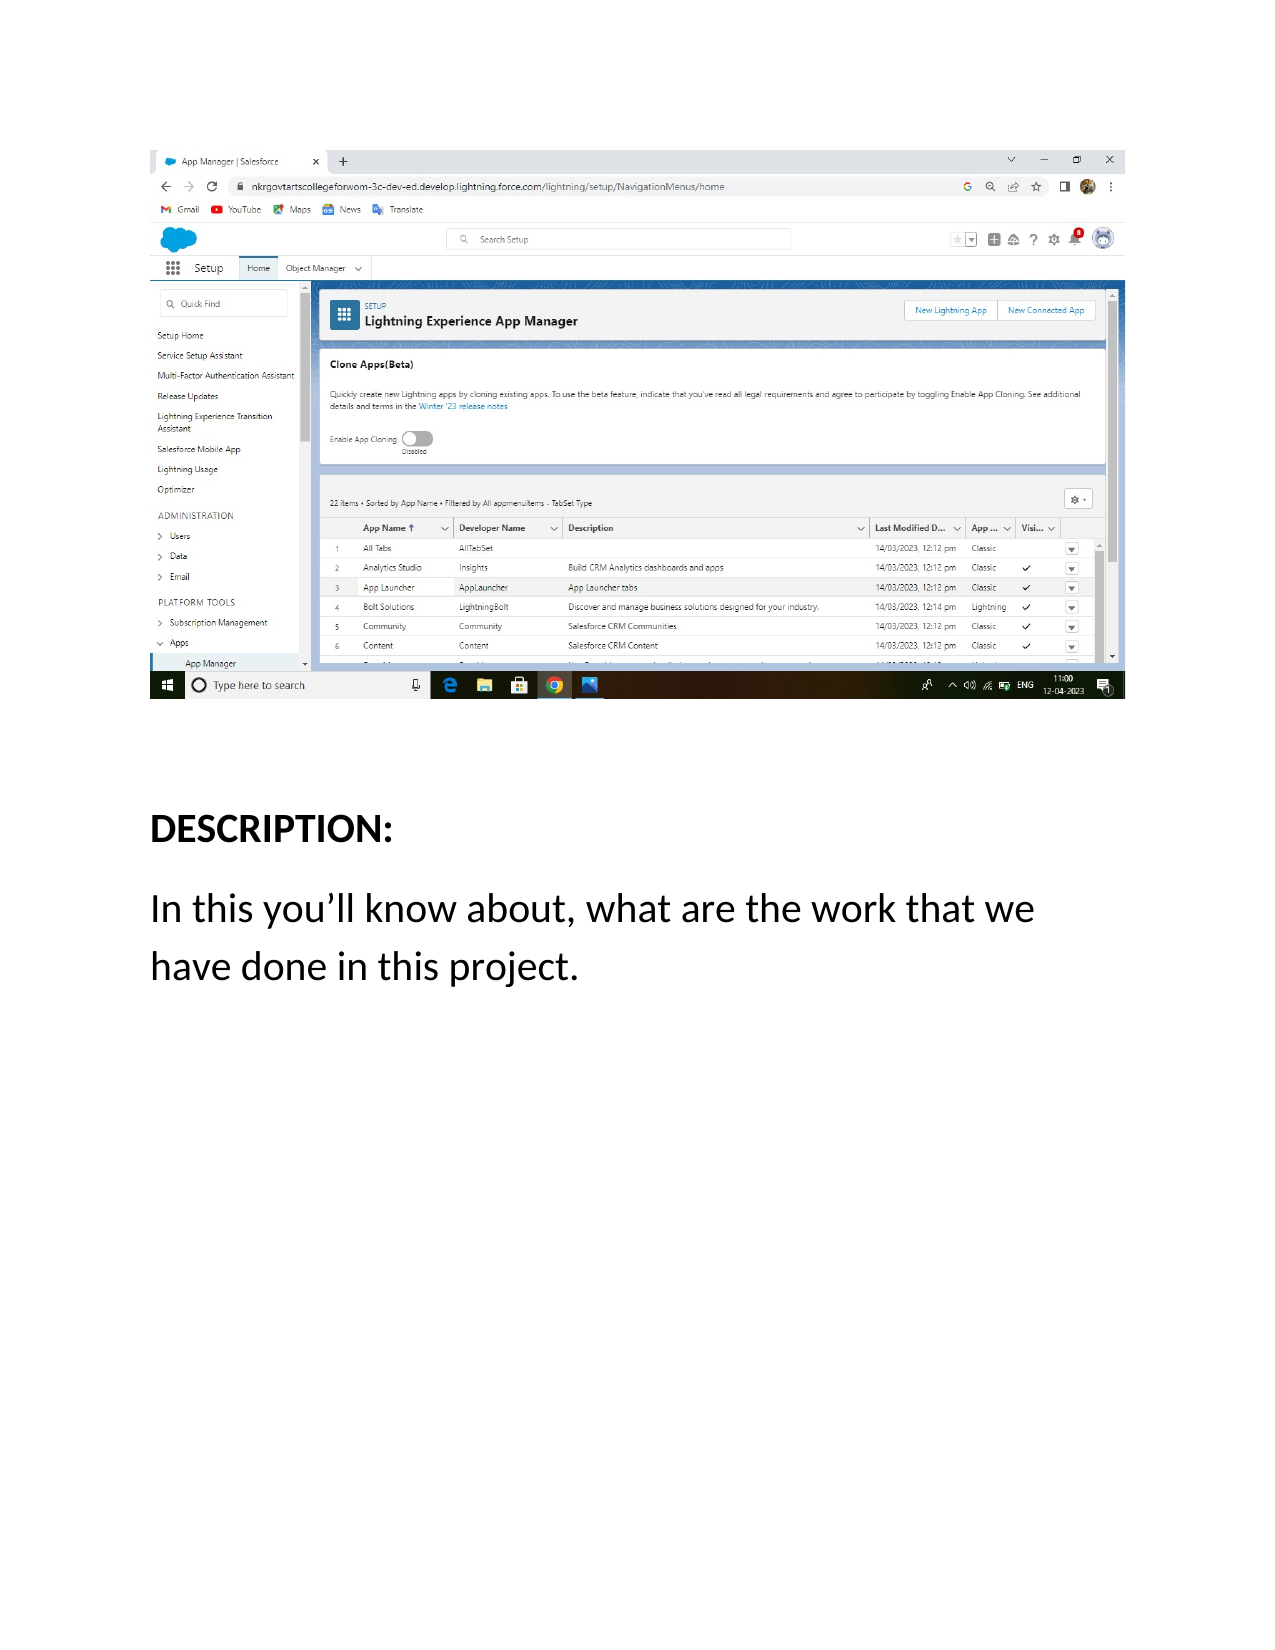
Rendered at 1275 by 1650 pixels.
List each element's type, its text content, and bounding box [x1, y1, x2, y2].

text In this you’ll know about, what are the work that we have done in this project. [150, 882, 1125, 991]
picture [150, 150, 1125, 699]
text DESCRIPTION: [150, 802, 1125, 853]
